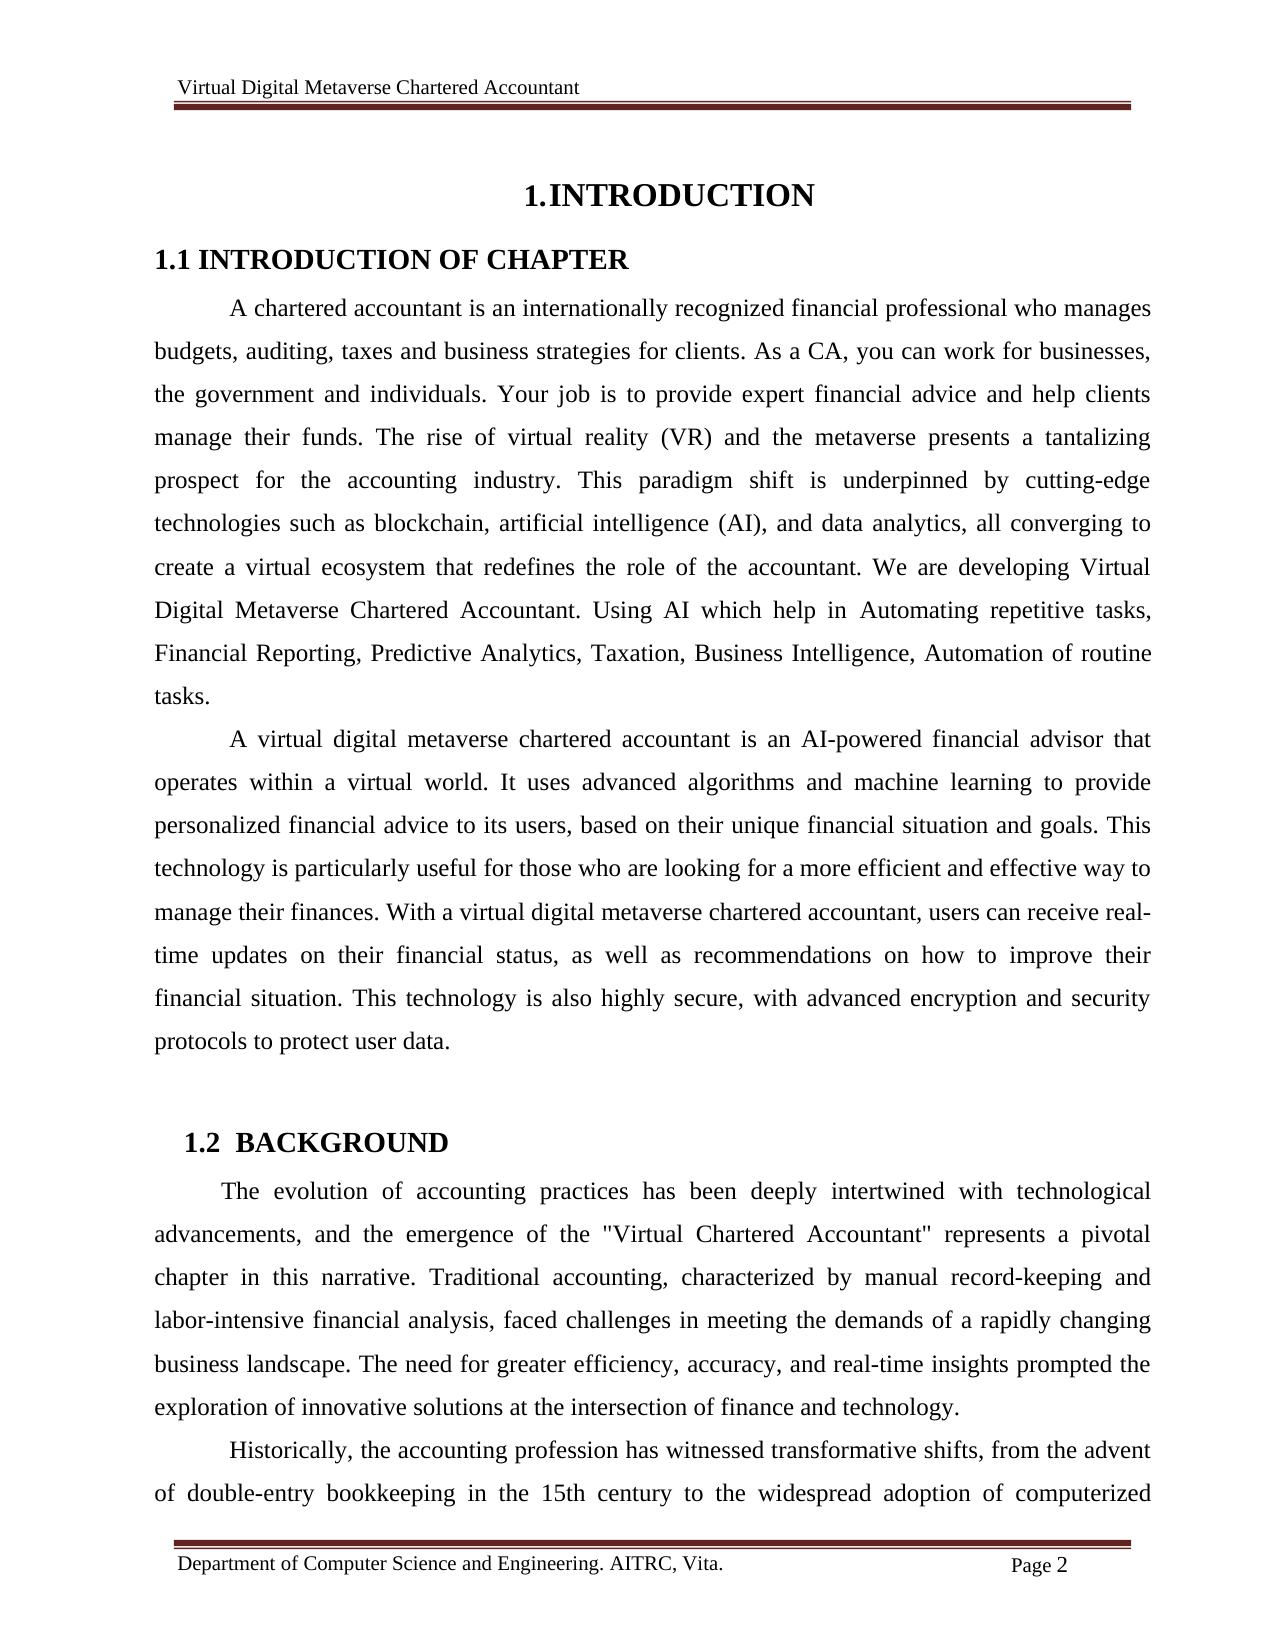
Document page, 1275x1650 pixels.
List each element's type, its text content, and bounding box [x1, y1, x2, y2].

text The evolution of accounting practices has been deeply intertwined with technological advancements, and the emergence of the "Virtual Chartered Accountant" represents a pivotal chapter in this narrative. Traditional accounting, characterized by manual record-keeping and labor-intensive financial analysis, faced challenges in meeting the demands of a rapidly changing business landscape. The need for greater efficiency, accuracy, and real-time insights prompted the exploration of innovative solutions at the intersection of finance and technology. [154, 1176, 1152, 1421]
text A virtual digital metaverse chartered accountant is an AI-powered financial advisor that operates within a virtual world. It uses advanced algorithms and machine learning to provide personalized financial advice to its users, based on their unique financial situation and goals. This technology is particularly useful for those who are looking for a more efficient and effective way to manage their finances. With a virtual digital metaverse chartered accountant, users can receive real-time updates on their financial status, as well as recommendations on how to improve their financial situation. This technology is also highly secure, with advanced encryption and security protocols to protect user data. [154, 724, 1152, 1055]
subtitle BACKGROUND [184, 1126, 1152, 1159]
subtitle INTRODUCTION [523, 175, 1151, 214]
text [154, 1435, 1152, 1507]
text A chartered accountant is an internationally recognized financial professional who manages budgets, auditing, taxes and business strategies for clients. As a CA, you can work for businesses, the government and individuals. Your job is to provide expert financial advice and help clients manage their funds. The rise of virtual reality (VR) and the metaverse presents a tantalizing prospect for the accounting industry. This paradigm shift is underpinned by cutting-edge technologies such as blockchain, artificial intelligence (AI), and data analytics, all converging to create a virtual ecosystem that redefines the role of the accountant. We are developing Virtual Digital Metaverse Chartered Accountant. Using AI which help in Automating repetitive tasks, Financial Reporting, Predictive Analytics, Taxation, Business Intelligence, Automation of routine tasks. [154, 293, 1152, 710]
text 1.1 INTRODUCTION OF CHAPTER [154, 242, 1128, 276]
